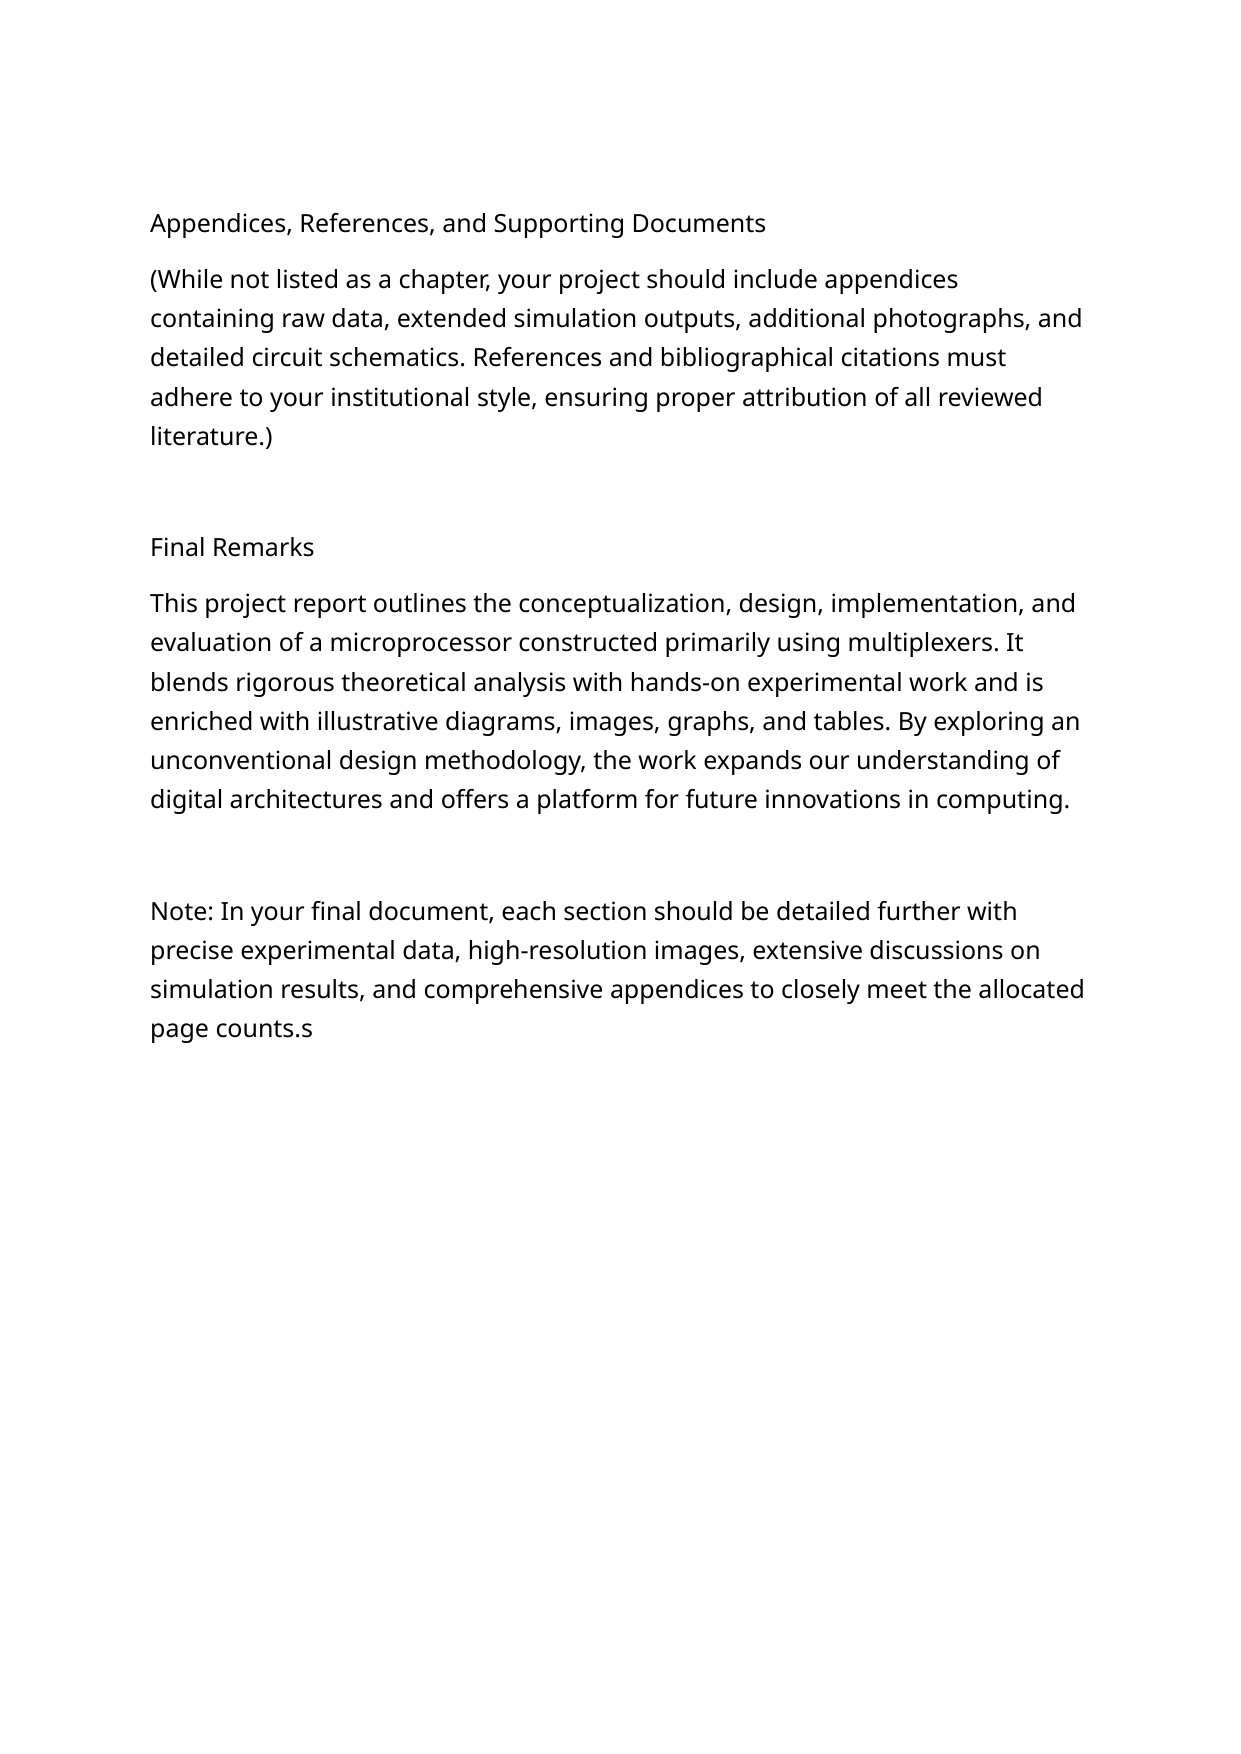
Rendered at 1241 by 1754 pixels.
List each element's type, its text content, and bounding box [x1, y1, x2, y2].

text Appendices, References, and Supporting Documents [150, 206, 1090, 240]
text This project report outlines the conceptualization, design, implementation, and evaluation of a microprocessor constructed primarily using multiplexers. It blends rigorous theoretical analysis with hands-on experimental work and is enriched with illustrative diagrams, images, graphs, and tables. By exploring an unconventional design methodology, the work expands our understanding of digital architectures and offers a platform for future innovations in computing. [150, 586, 1090, 816]
text Final Remarks [150, 530, 1090, 564]
text Note: In your final document, each section should be detailed further with precise experimental data, high-resolution images, extensive discussions on simulation results, and comprehensive appendices to closely meet the allocated page counts.s [150, 893, 1090, 1045]
text (While not listed as a chapter, your project should include appendices containing raw data, extended simulation outputs, additional photographs, and detailed circuit schematics. References and bibliographical citations must adhere to your institutional style, ensuring proper attribution of all reviewed literature.) [150, 262, 1090, 452]
